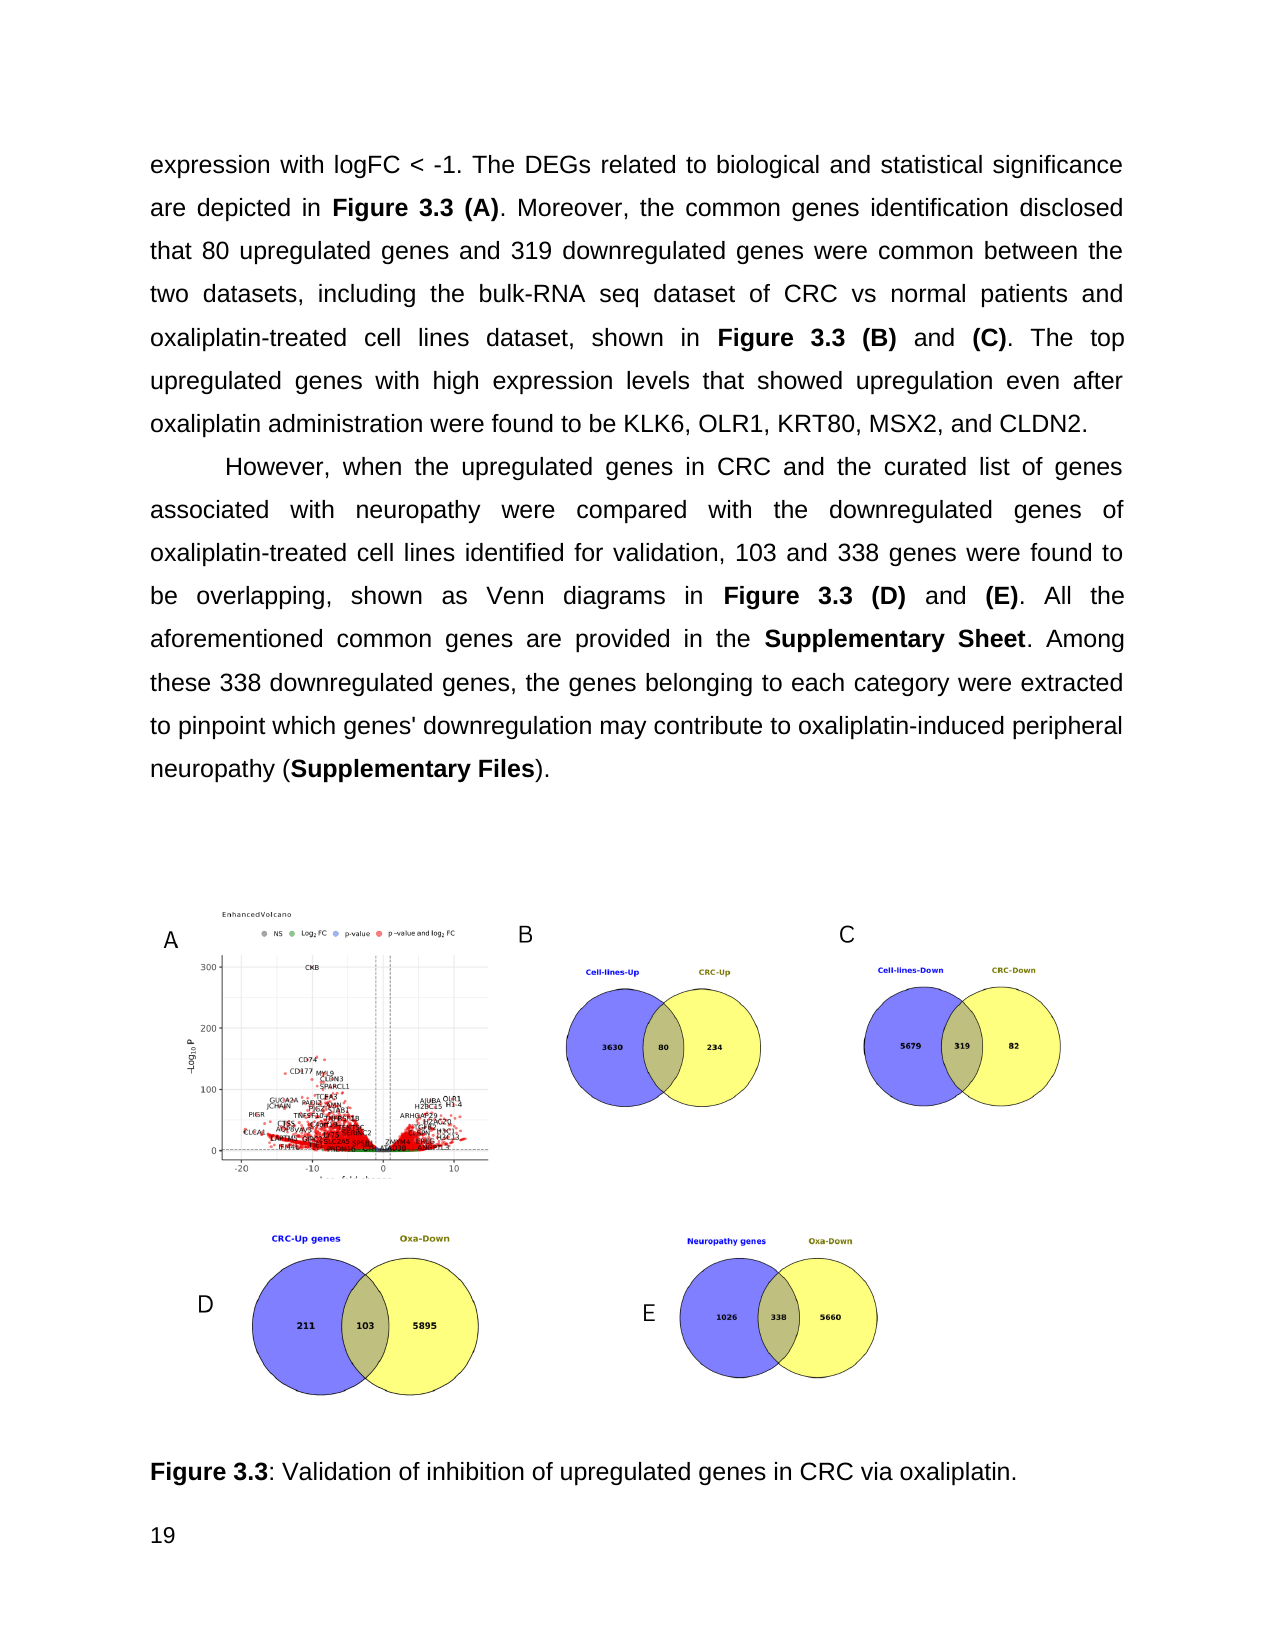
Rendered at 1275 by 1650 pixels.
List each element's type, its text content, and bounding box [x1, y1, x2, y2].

picture [150, 883, 1147, 1444]
text However, when the upregulated genes in CRC and the curated list of genes associated with neuropathy were compared with the downregulated genes of oxaliplatin-treated cell lines identified for validation, 103 and 338 genes were found to be overlapping, shown as Venn diagrams in Figure 3.3 (D) and (E). All the aforementioned common genes are provided in the Supplementary Sheet. Among these 338 downregulated genes, the genes belonging to each category were extracted to pinpoint which genes' downregulation may contribute to oxaliplatin-induced peripheral neuropathy (Supplementary Files). [150, 452, 1125, 782]
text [150, 150, 1125, 437]
text Figure 3.3: Validation of inhibition of upregulated genes in CRC via oxaliplatin. [150, 1457, 1125, 1486]
